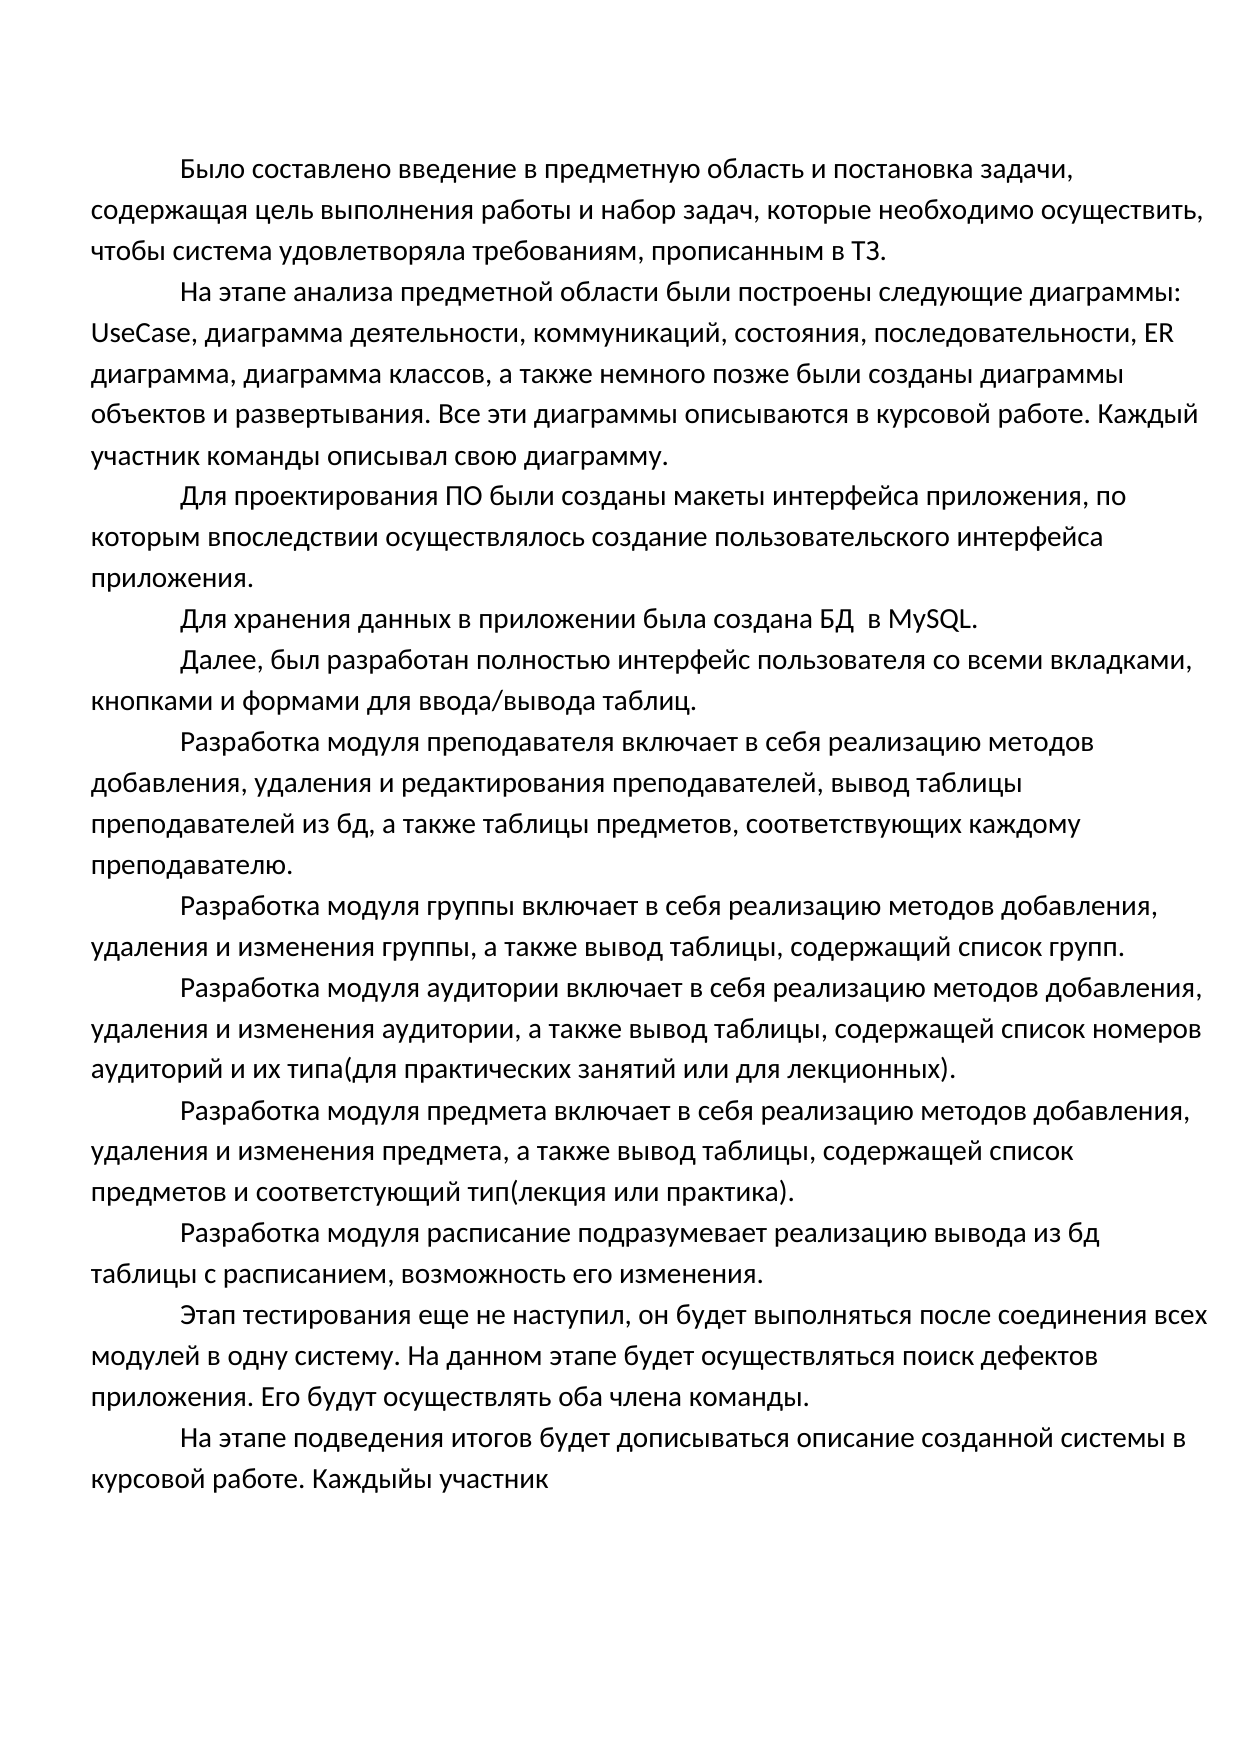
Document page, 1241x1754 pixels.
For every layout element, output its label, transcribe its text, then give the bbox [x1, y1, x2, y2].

text Разработка модуля расписание подразумевает реализацию вывода из бд таблицы с расписанием, возможность его изменения. [91, 1214, 1213, 1291]
text Для проектирования ПО были созданы макеты интерфейса приложения, по которым впоследствии осуществлялось создание пользовательского интерфейса приложения. [91, 477, 1213, 595]
text Разработка модуля группы включает в себя реализацию методов добавления, удаления и изменения группы, а также вывод таблицы, содержащий список групп. [91, 887, 1213, 963]
text Разработка модуля предмета включает в себя реализацию методов добавления, удаления и изменения предмета, а также вывод таблицы, содержащей список предметов и соответстующий тип(лекция или практика). [91, 1092, 1213, 1209]
text Было составлено введение в предметную область и постановка задачи, содержащая цель выполнения работы и набор задач, которые необходимо осуществить, чтобы система удовлетворяла требованиям, прописанным в ТЗ. [91, 150, 1213, 267]
text Далее, был разработан полностью интерфейс пользователя со всеми вкладками, кнопками и формами для ввода/вывода таблиц. [91, 641, 1213, 718]
text Разработка модуля аудитории включает в себя реализацию методов добавления, удаления и изменения аудитории, а также вывод таблицы, содержащей список номеров аудиторий и их типа(для практических занятий или для лекционных). [91, 969, 1213, 1086]
text На этапе подведения итогов будет дописываться описание созданной системы в курсовой работе. Каждыйы участник [91, 1419, 1213, 1496]
text UseCase, диаграмма деятельности, коммуникаций, состояния, последовательности, ER диаграмма, диаграмма классов, а также немного позже были созданы диаграммы объектов и развертывания. Все эти диаграммы описываются в курсовой работе. Каждый участник команды описывал свою диаграмму. [91, 314, 1213, 472]
text Разработка модуля преподавателя включает в себя реализацию методов добавления, удаления и редактирования преподавателей, вывод таблицы преподавателей из бд, а также таблицы предметов, соответствующих каждому преподавателю. [91, 723, 1213, 882]
text Этап тестирования еще не наступил, он будет выполняться после соединения всех модулей в одну систему. На данном этапе будет осуществляться поиск дефектов приложения. Его будут осуществлять оба члена команды. [91, 1296, 1213, 1414]
text На этапе анализа предметной области были построены следующие диаграммы: [91, 273, 1213, 308]
text Для хранения данных в приложении была создана БД в MySQL. [91, 600, 1213, 636]
